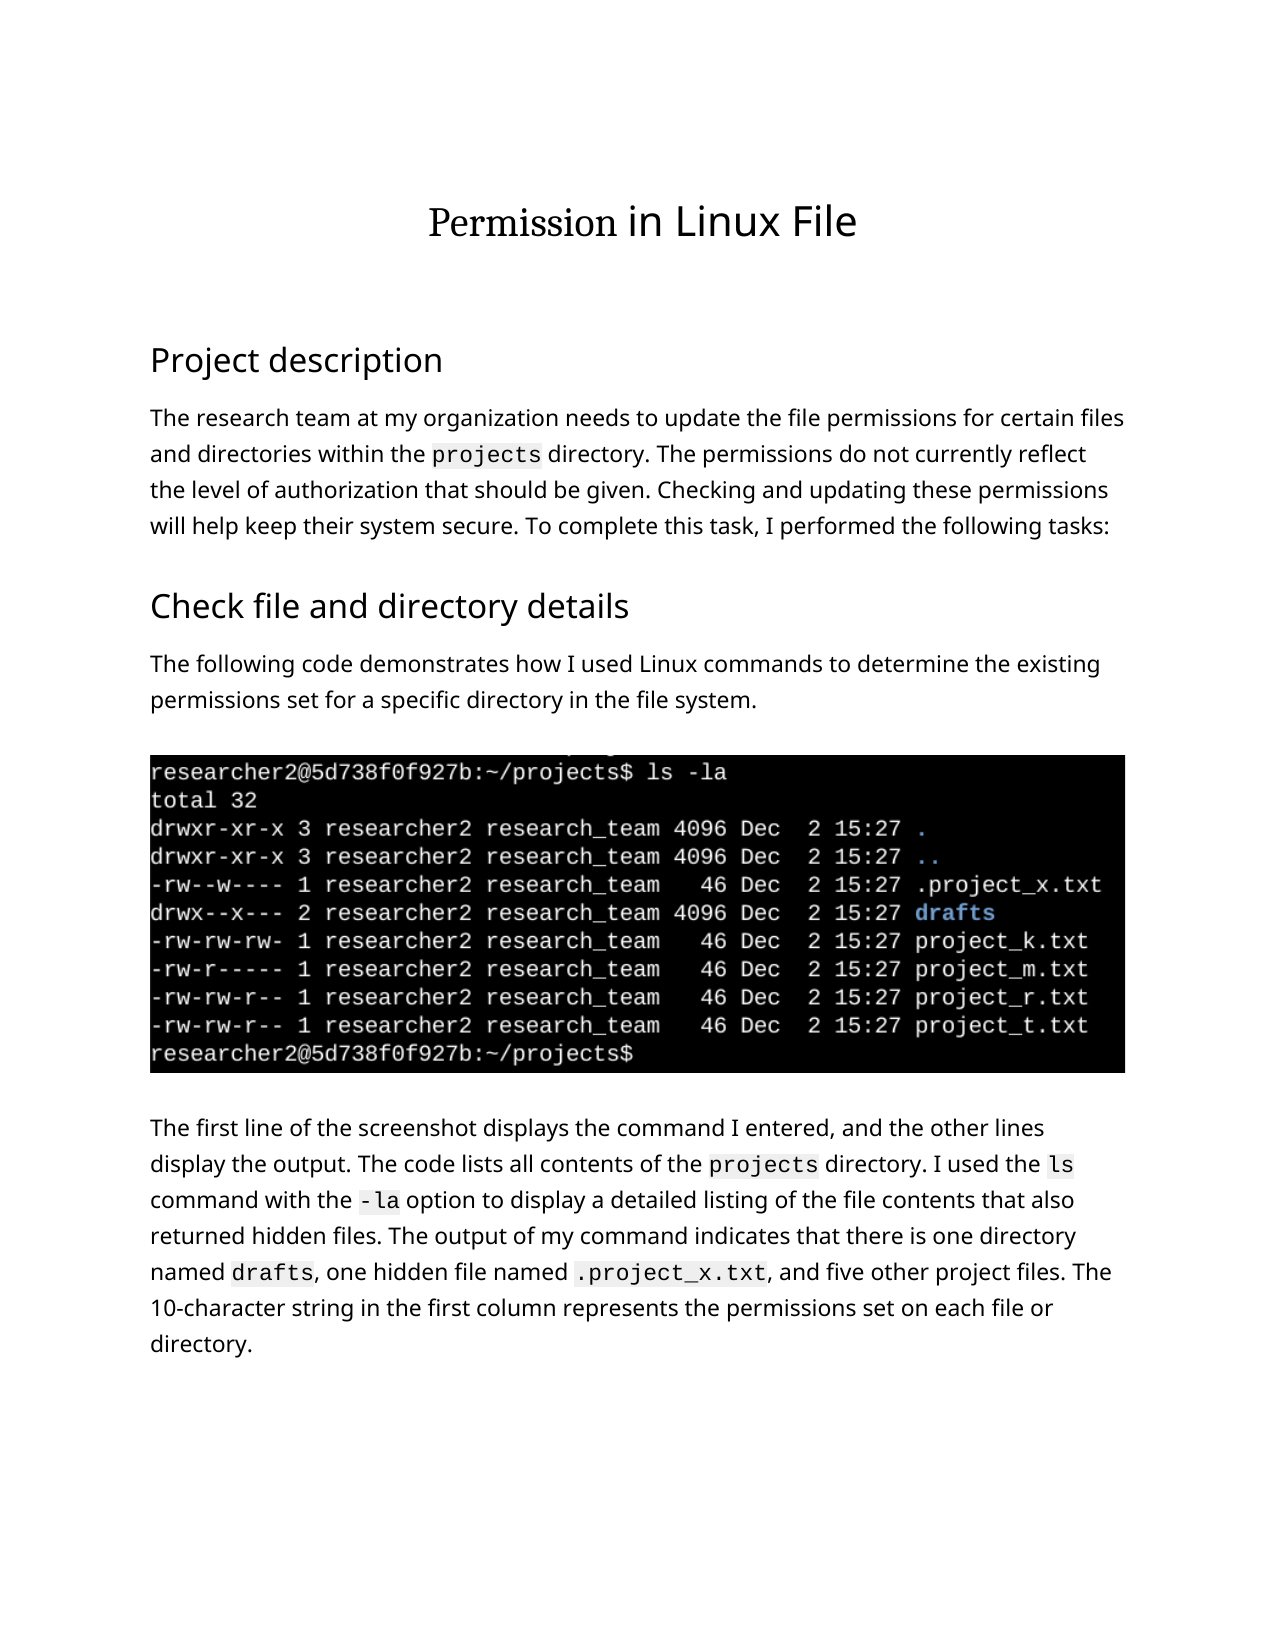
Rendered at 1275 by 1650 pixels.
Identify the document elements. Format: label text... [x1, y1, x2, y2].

subtitle Check file and directory details [150, 583, 1125, 628]
text The following code demonstrates how I used Linux commands to determine the existing permissions set for a specific directory in the file system. [150, 648, 1125, 715]
text The research team at my organization needs to update the file permissions for certain files and directories within the projects directory. The permissions do not currently reflect the level of authorization that should be given. Checking and updating these permissions will help keep their system secure. To complete this task, I performed the following tasks: [150, 402, 1125, 541]
subtitle Permission in Linux File [150, 192, 1125, 248]
subtitle Project description [150, 337, 1125, 382]
text The first line of the screenshot displays the command I entered, and the other lines display the output. The code lists all contents of the projects directory. I used the ls command with the -la option to display a detailed listing of the file contents that also returned hidden files. The output of my command indicates that there is one directory named drafts, one hidden file named .project_x.txt, and five other project files. The 10-character string in the first column represents the permissions set on each file or directory. [150, 1112, 1125, 1359]
picture [150, 755, 1125, 1073]
